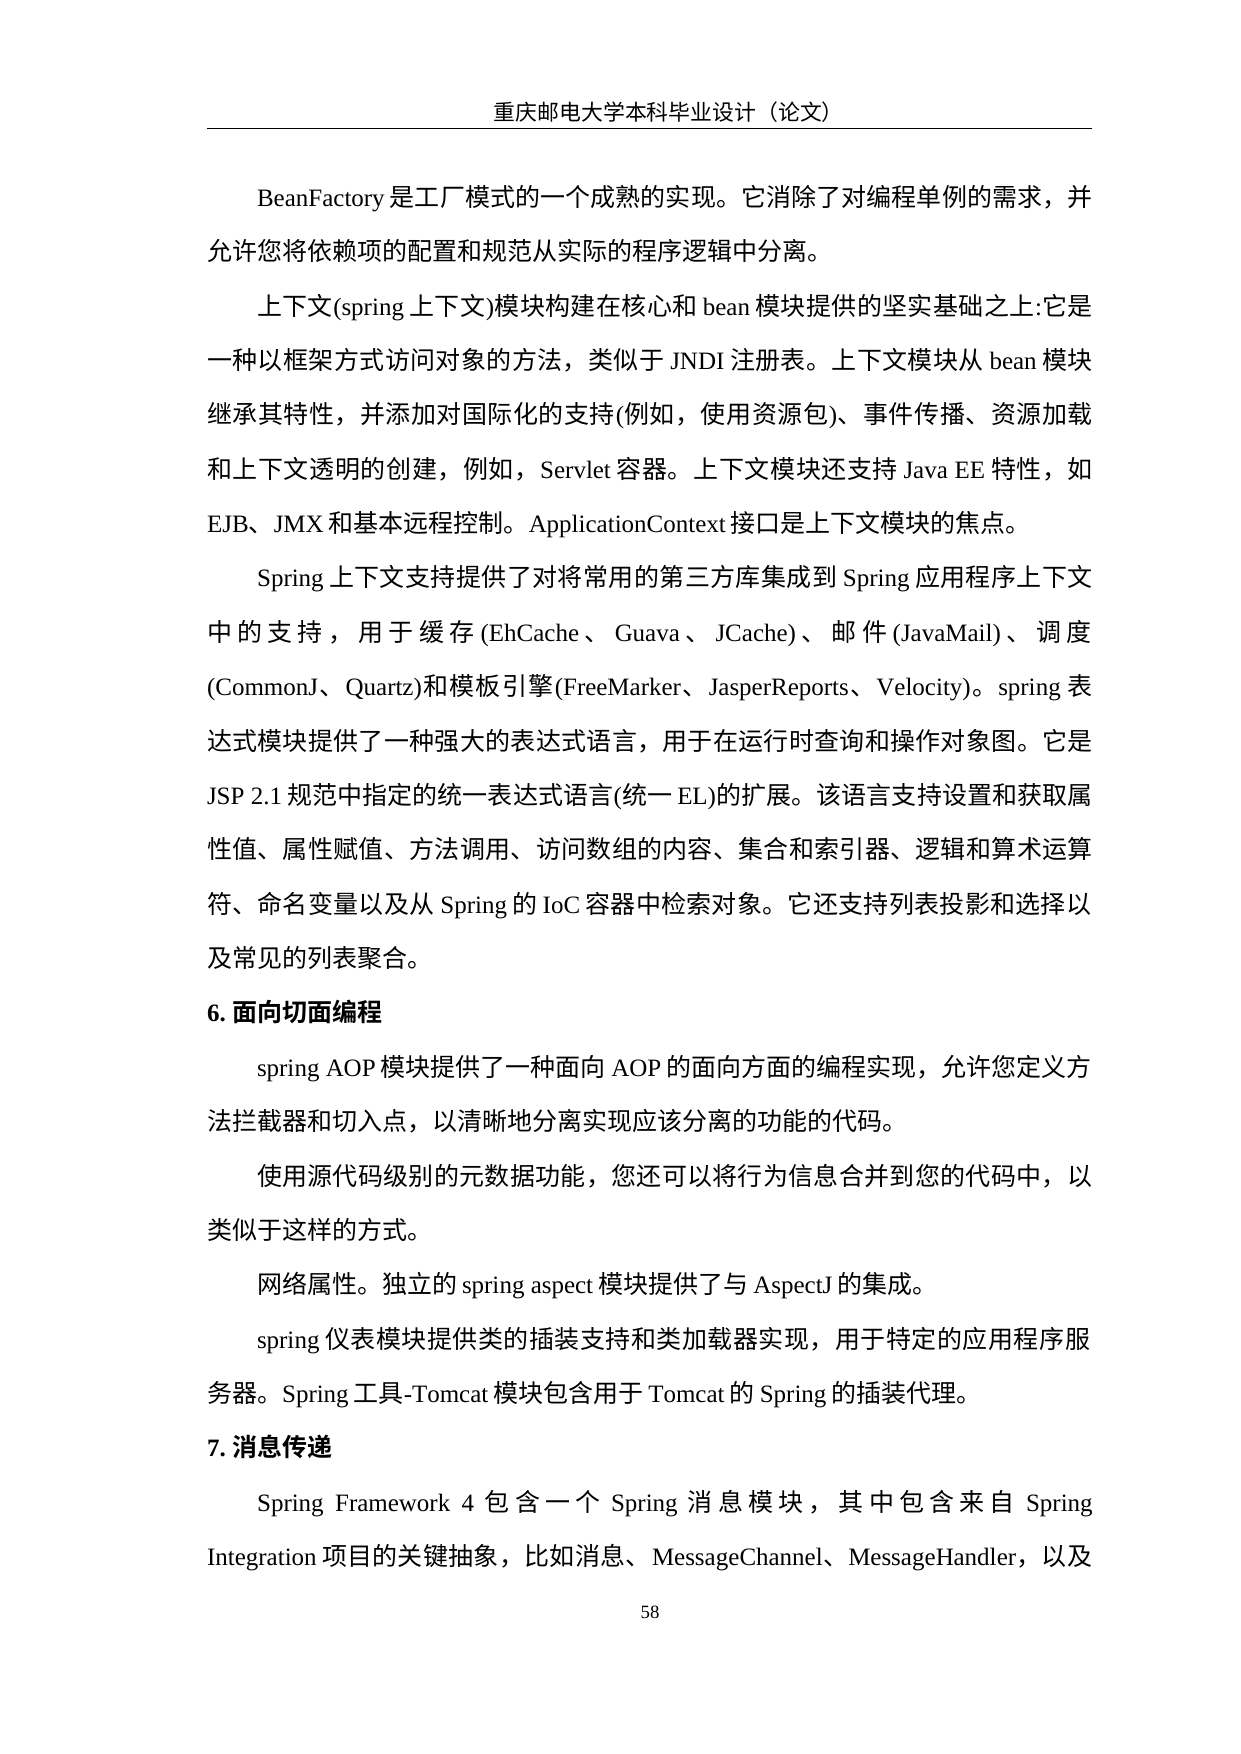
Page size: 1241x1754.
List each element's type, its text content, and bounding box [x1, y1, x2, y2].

text BeanFactory是工厂模式的一个成熟的实现。它消除了对编程单例的需求，并允许您将依赖项的配置和规范从实际的程序逻辑中分离。 [207, 177, 1092, 268]
text 使用源代码级别的元数据功能，您还可以将行为信息合并到您的代码中，以类似于这样的方式。 [207, 1156, 1092, 1247]
text spring仪表模块提供类的插装支持和类加载器实现，用于特定的应用程序服务器。Spring工具-Tomcat模块包含用于Tomcat的Spring的插装代理。 [207, 1319, 1092, 1410]
text 网络属性。独立的spring aspect模块提供了与AspectJ的集成。 [207, 1265, 1092, 1301]
text 6. 面向切面编程 [207, 993, 1092, 1029]
text 7. 消息传递 [207, 1428, 1092, 1464]
text 上下文(spring上下文)模块构建在核心和bean模块提供的坚实基础之上:它是一种以框架方式访问对象的方法，类似于JNDI注册表。上下文模块从bean模块继承其特性，并添加对国际化的支持(例如，使用资源包)、事件传播、资源加载和上下文透明的创建，例如，Servlet容器。上下文模块还支持Java EE特性，如EJB、JMX和基本远程控制。ApplicationContext接口是上下文模块的焦点。 [207, 286, 1092, 540]
text Spring上下文支持提供了对将常用的第三方库集成到Spring应用程序上下文中的支持，用于缓存(EhCache、Guava、JCache)、邮件(JavaMail)、调度(CommonJ、Quartz)和模板引擎(FreeMarker、JasperReports、Velocity)。spring表达式模块提供了一种强大的表达式语言，用于在运行时查询和操作对象图。它是JSP 2.1规范中指定的统一表达式语言(统一EL)的扩展。该语言支持设置和获取属性值、属性赋值、方法调用、访问数组的内容、集合和索引器、逻辑和算术运算符、命名变量以及从Spring的IoC容器中检索对象。它还支持列表投影和选择以及常见的列表聚合。 [207, 558, 1092, 975]
text spring AOP模块提供了一种面向AOP的面向方面的编程实现，允许您定义方法拦截器和切入点，以清晰地分离实现应该分离的功能的代码。 [207, 1047, 1092, 1138]
